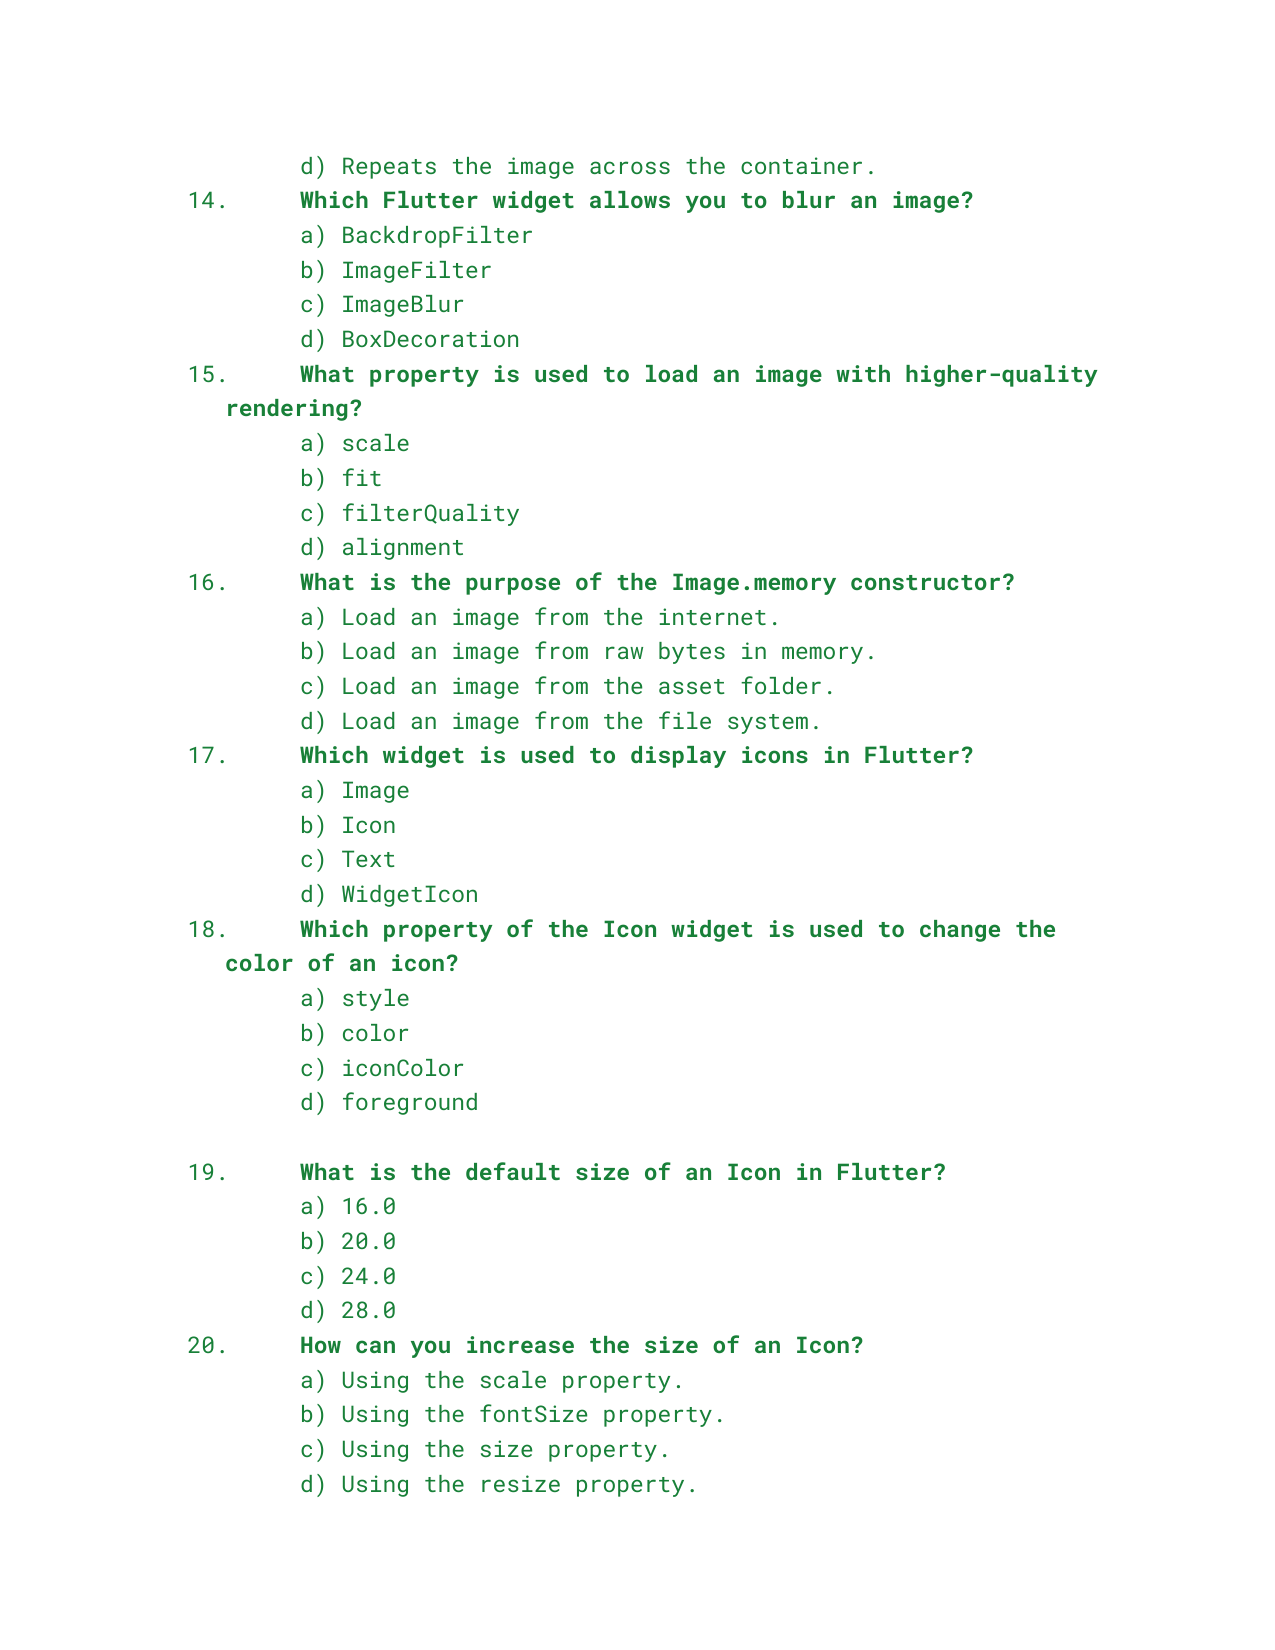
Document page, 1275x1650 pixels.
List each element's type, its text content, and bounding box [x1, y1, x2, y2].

text d) WidgetIcon [225, 878, 1125, 909]
text d) Load an image from the file system. [225, 705, 1125, 735]
text c) ImageBlur [225, 289, 1125, 319]
text c) filterQuality [225, 497, 1125, 527]
text a) BackdropFilter [225, 219, 1125, 249]
text c) 24.0 [225, 1260, 1125, 1290]
text d) foreground [225, 1087, 1125, 1117]
list What is the default size of an Icon in Flutter? [187, 1156, 1125, 1186]
text d) BoxDecoration [225, 323, 1125, 354]
text a) Load an image from the internet. [225, 601, 1125, 631]
text b) color [225, 1017, 1125, 1047]
text b) 20.0 [225, 1225, 1125, 1256]
list Which widget is used to display icons in Flutter? [187, 740, 1125, 770]
list Which property of the Icon widget is used to change the color of an icon? [187, 913, 1125, 978]
list What property is used to load an image with higher-quality rendering? [187, 358, 1125, 423]
text c) Using the size property. [225, 1433, 1125, 1464]
text b) Load an image from raw bytes in memory. [225, 636, 1125, 666]
text a) 16.0 [225, 1191, 1125, 1221]
text a) scale [225, 427, 1125, 458]
list Which Flutter widget allows you to blur an image? [187, 185, 1125, 215]
text a) style [225, 982, 1125, 1013]
text a) Using the scale property. [225, 1364, 1125, 1394]
text b) fit [225, 462, 1125, 492]
text a) Image [225, 774, 1125, 804]
text d) Using the resize property. [225, 1468, 1125, 1498]
text c) iconColor [225, 1052, 1125, 1082]
text b) ImageFilter [225, 254, 1125, 284]
text c) Text [225, 844, 1125, 874]
text d) Repeats the image across the container. [225, 150, 1125, 180]
text d) 28.0 [225, 1295, 1125, 1325]
list What is the purpose of the Image.memory constructor? [187, 566, 1125, 596]
text b) Icon [225, 809, 1125, 839]
list How can you increase the size of an Icon? [187, 1329, 1125, 1359]
text c) Load an image from the asset folder. [225, 670, 1125, 701]
text d) alignment [225, 532, 1125, 562]
text b) Using the fontSize property. [225, 1399, 1125, 1429]
